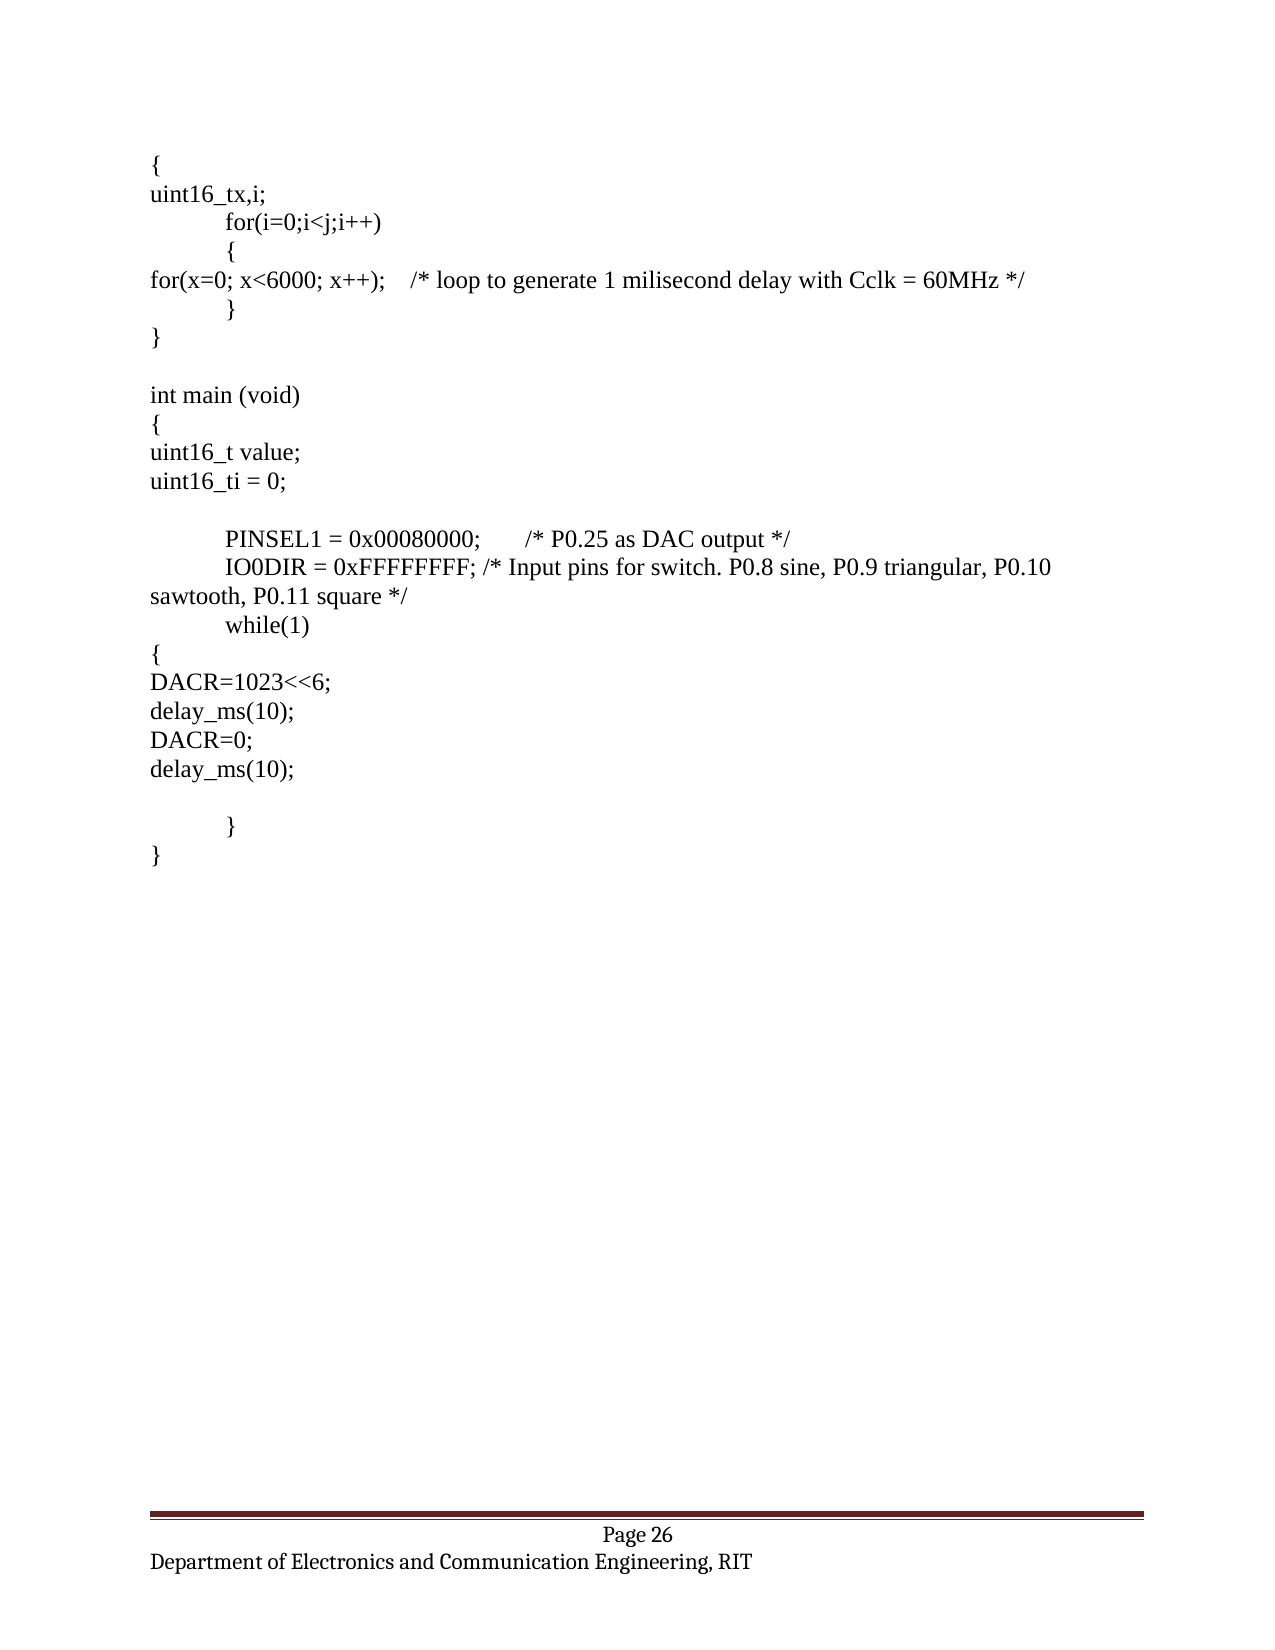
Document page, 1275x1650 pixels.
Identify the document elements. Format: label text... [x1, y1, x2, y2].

text for(i=0;i<j;i++) [150, 207, 1144, 236]
text while(1) [150, 610, 1144, 639]
text delay_ms(10); [150, 696, 1144, 725]
text } [150, 811, 1144, 840]
text IO0DIR = 0xFFFFFFFF; /* Input pins for switch. P0.8 sine, P0.9 triangular, P0.10 sawtooth, P0.11 square */ [150, 552, 1144, 610]
text DACR=0; [150, 725, 1144, 754]
text { [150, 639, 1144, 667]
text uint16_t value; [150, 437, 1144, 466]
text { [150, 150, 1144, 179]
text for(x=0; x<6000; x++); /* loop to generate 1 milisecond delay with Cclk = 60MHz */ [150, 265, 1144, 294]
text PINSEL1 = 0x00080000; /* P0.25 as DAC output */ [150, 524, 1144, 552]
text } [150, 840, 1144, 869]
text int main (void) [150, 380, 1144, 409]
text uint16_tx,i; [150, 179, 1144, 207]
text { [150, 236, 1144, 265]
text } [150, 322, 1144, 351]
text delay_ms(10); [150, 754, 1144, 782]
text { [150, 409, 1144, 437]
text uint16_ti = 0; [150, 466, 1144, 495]
text } [150, 294, 1144, 322]
text DACR=1023<<6; [150, 667, 1144, 696]
